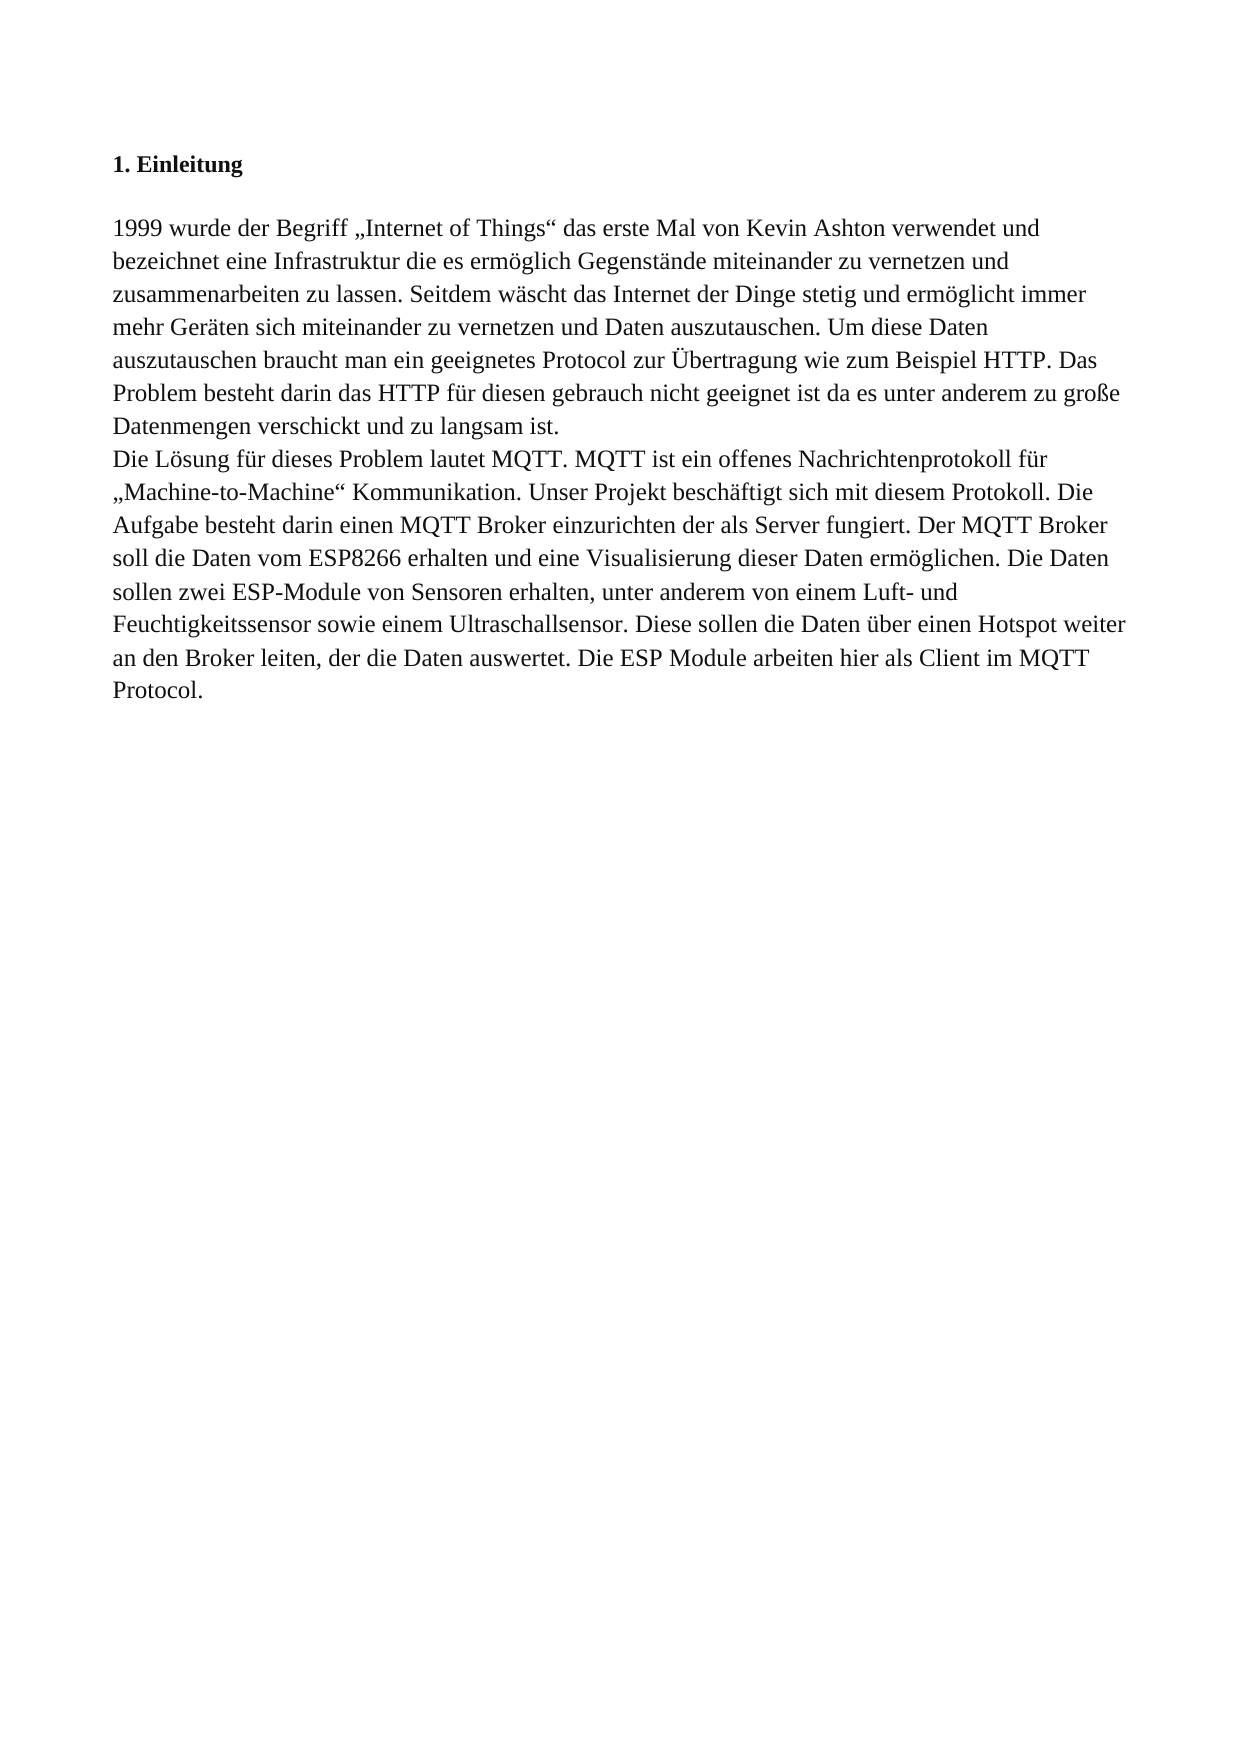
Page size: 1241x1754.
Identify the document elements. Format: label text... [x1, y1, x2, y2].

text 1. Einleitung [112, 150, 1128, 178]
text 1999 wurde der Begriff „Internet of Things“ das erste Mal von Kevin Ashton verwendet und bezeichnet eine Infrastruktur die es ermöglich Gegenstände miteinander zu vernetzen und zusammenarbeiten zu lassen. Seitdem wäscht das Internet der Dinge stetig und ermöglicht immer mehr Geräten sich miteinander zu vernetzen und Daten auszutauschen. Um diese Daten auszutauschen braucht man ein geeignetes Protocol zur Übertragung wie zum Beispiel HTTP. Das Problem besteht darin das HTTP für diesen gebrauch nicht geeignet ist da es unter anderem zu große Datenmengen verschickt und zu langsam ist. [112, 213, 1128, 440]
text Die Lösung für dieses Problem lautet MQTT. MQTT ist ein offenes Nachrichtenprotokoll für „Machine-to-Machine“ Kommunikation. Unser Projekt beschäftigt sich mit diesem Protokoll. Die Aufgabe besteht darin einen MQTT Broker einzurichten der als Server fungiert. Der MQTT Broker soll die Daten vom ESP8266 erhalten und eine Visualisierung dieser Daten ermöglichen. Die Daten sollen zwei ESP-Module von Sensoren erhalten, unter anderem von einem Luft- und Feuchtigkeitssensor sowie einem Ultraschallsensor. Diese sollen die Daten über einen Hotspot weiter an den Broker leiten, der die Daten auswertet. Die ESP Module arbeiten hier als Client im MQTT Protocol. [112, 444, 1128, 704]
